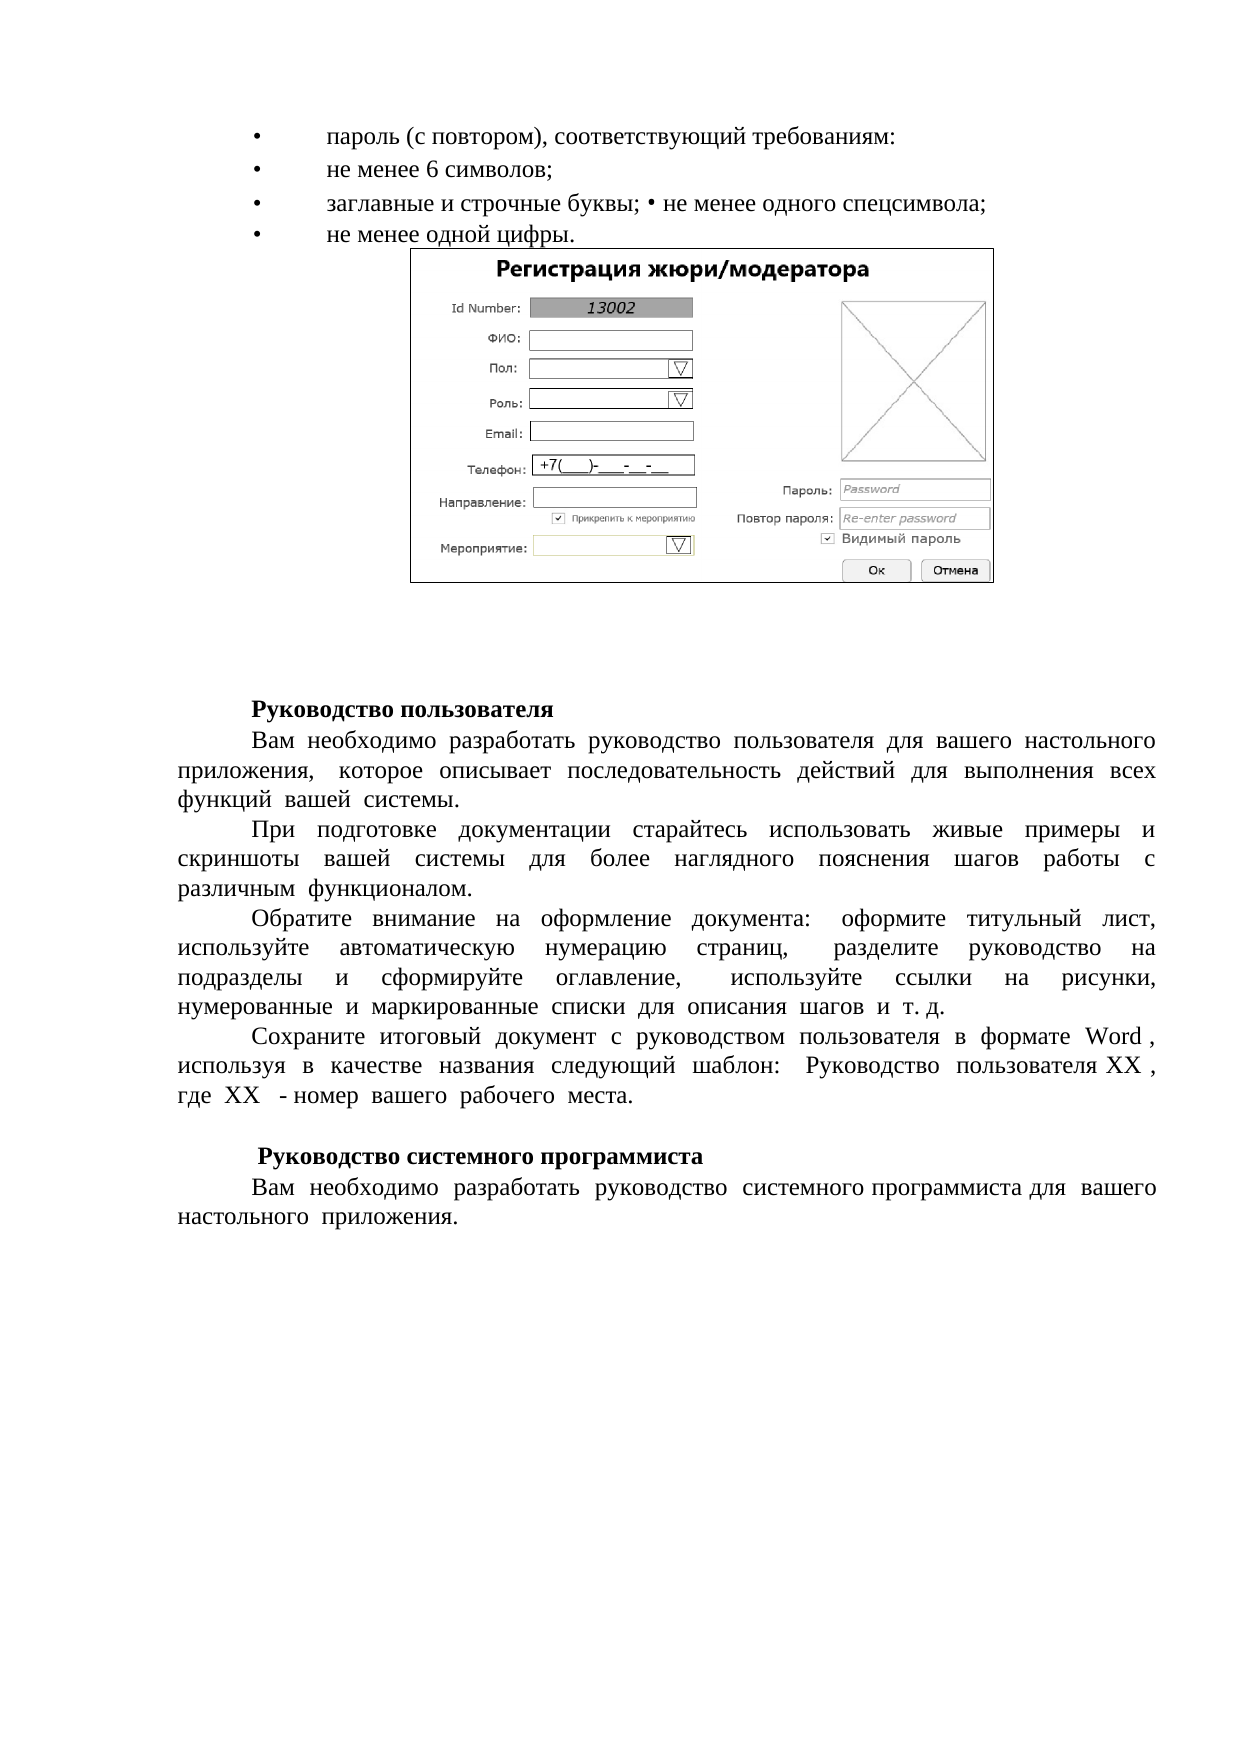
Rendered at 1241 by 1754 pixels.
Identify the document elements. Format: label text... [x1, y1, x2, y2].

subtitle Руководство системного программиста [251, 1141, 1157, 1169]
list не менее 6 символов; [253, 154, 1157, 183]
text Вам необходимо разработать руководство пользователя для вашего настольного приложения, которое описывает последовательность действий для выполнения всех функций вашей системы. [177, 725, 1157, 813]
text Обратите внимание на оформление документа: оформите титульный лист, используйте автоматическую нумерацию страниц, разделите руководство на подразделы и сформируйте оглавление, используйте ссылки на рисунки, нумерованные и маркированные списки для описания шагов и т. д. [177, 903, 1157, 1020]
subtitle Руководство пользователя [251, 694, 1157, 723]
list заглавные и строчные буквы; • не менее одного спецсимвола; [253, 184, 1157, 218]
picture [411, 249, 993, 582]
list не менее одной цифры. [253, 219, 1157, 248]
text При подготовке документации старайтесь использовать живые примеры и скриншоты вашей системы для более наглядного пояснения шагов работы с различным функционалом. [177, 814, 1157, 902]
list пароль (с повтором), соответствующий требованиям: [253, 121, 1157, 149]
text Вам необходимо разработать руководство системного программиста для вашего настольного приложения. [177, 1172, 1157, 1230]
text Сохраните итоговый документ с руководством пользователя в формате Word , используя в качестве названия следующий шаблон: Руководство пользователя XX , где XX - номер вашего рабочего места. [177, 1021, 1157, 1109]
